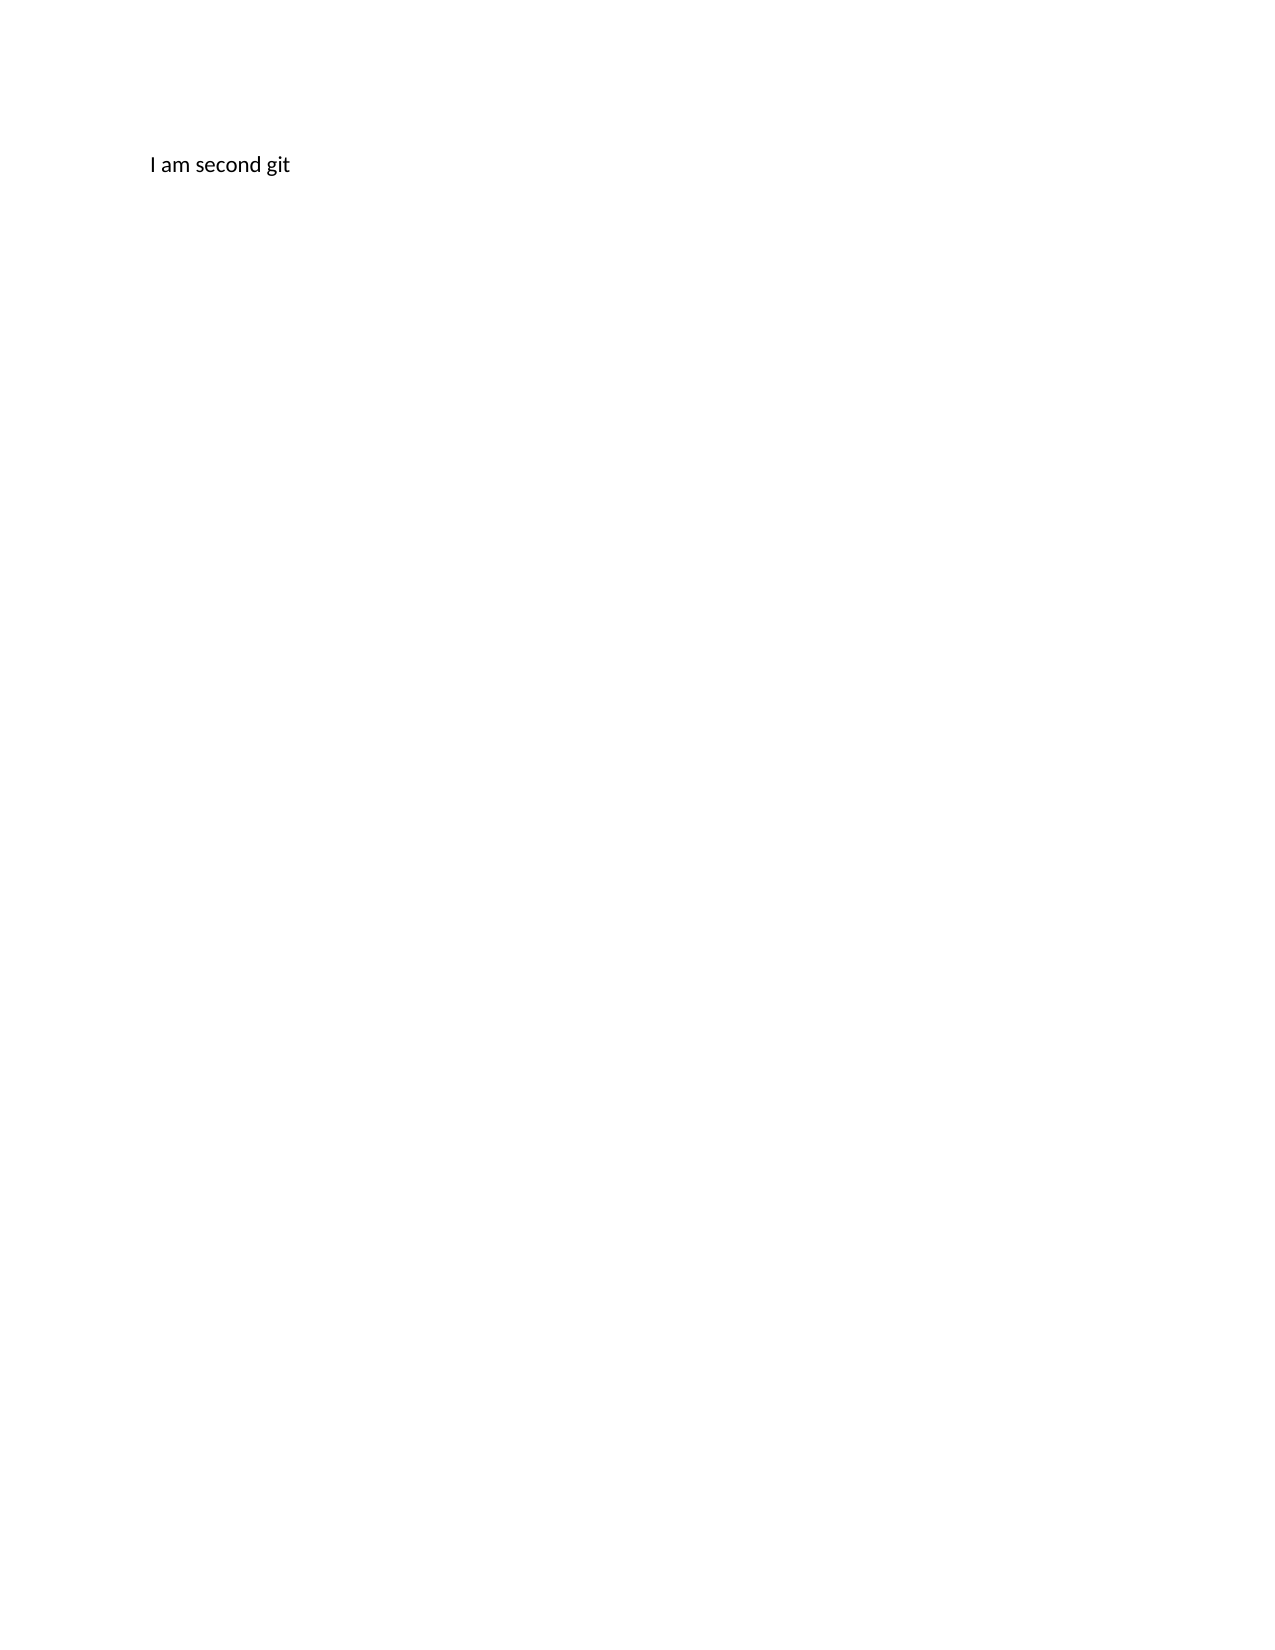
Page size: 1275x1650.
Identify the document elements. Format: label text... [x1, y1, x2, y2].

text I am second git [150, 150, 1125, 178]
